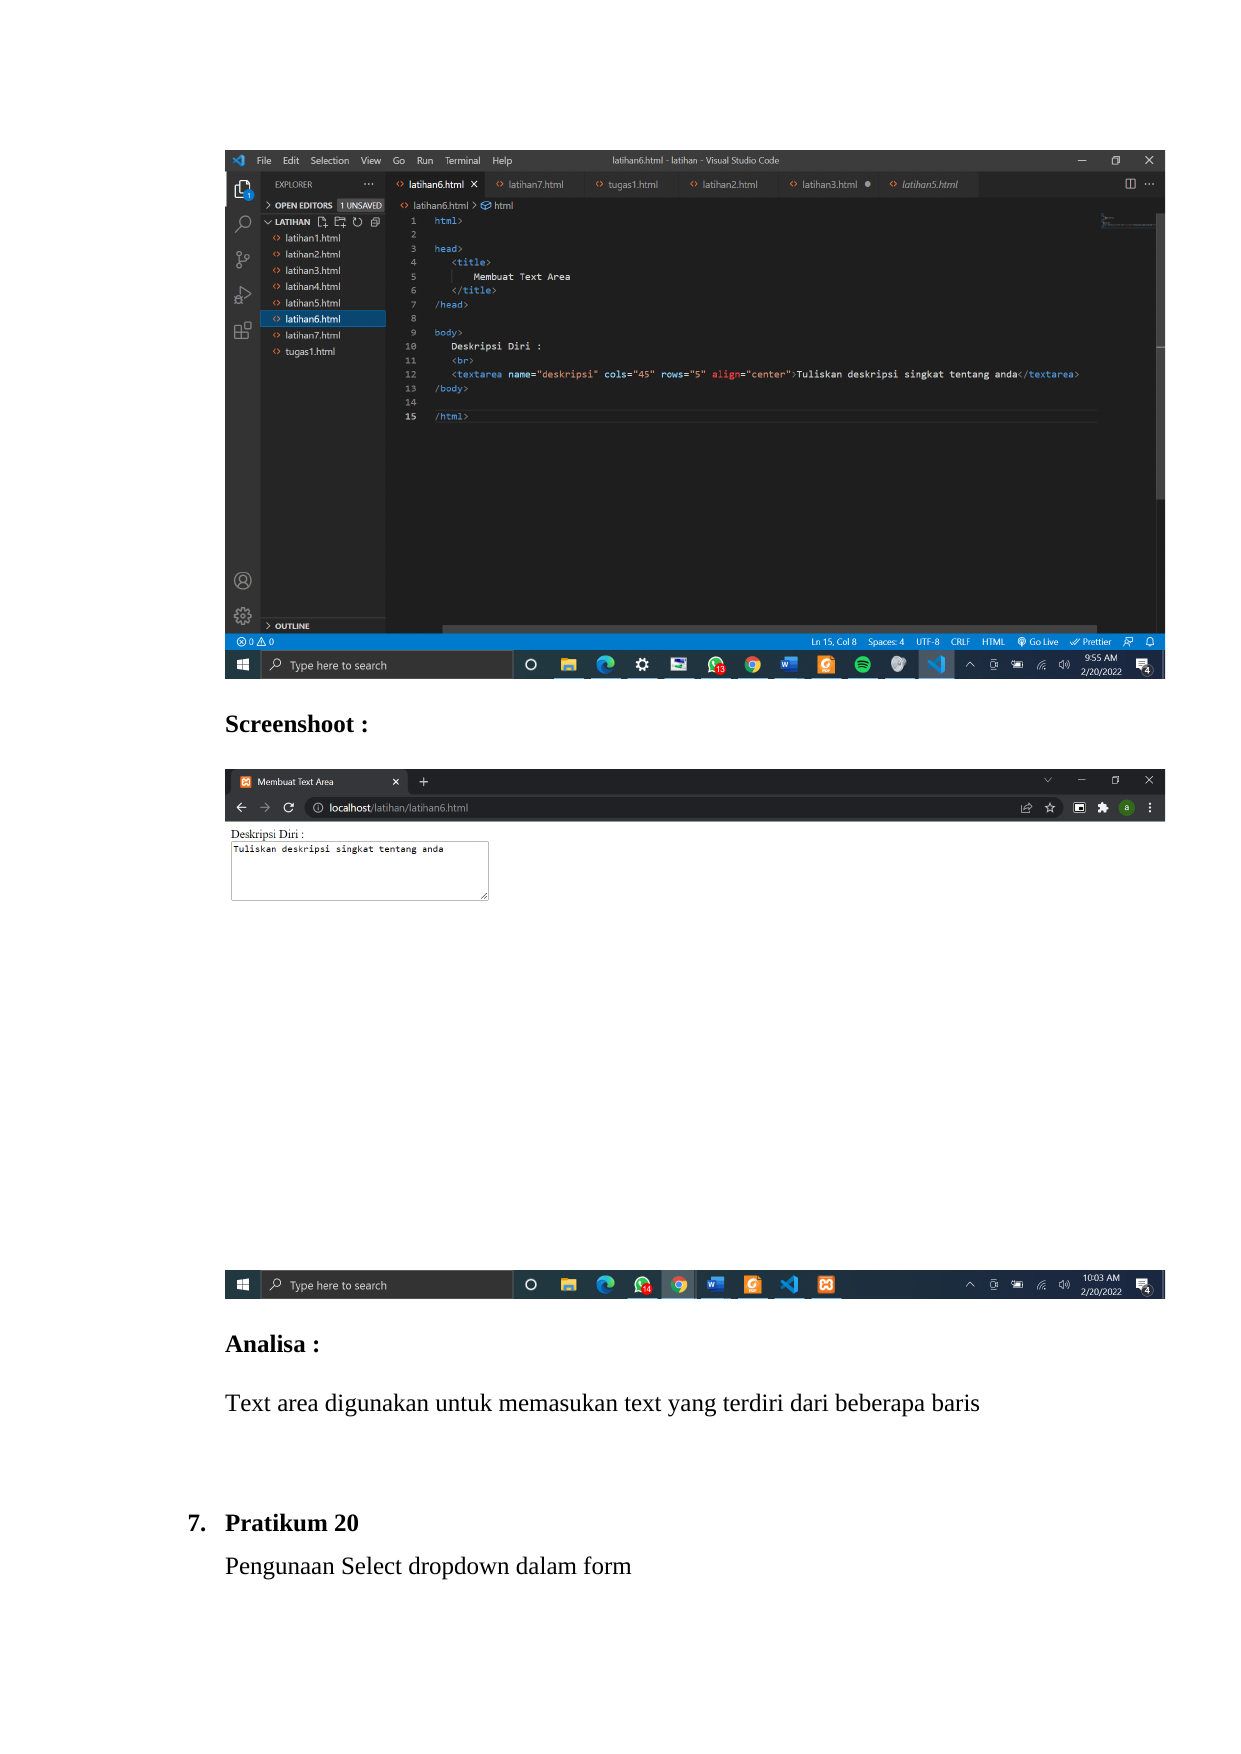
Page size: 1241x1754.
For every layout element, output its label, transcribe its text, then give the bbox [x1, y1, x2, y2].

text Analisa : [225, 1329, 1090, 1357]
text Text area digunakan untuk memasukan text yang terdiri dari beberapa baris [225, 1388, 1090, 1417]
picture [225, 769, 1166, 1299]
text Pengunaan Select dropdown dalam form [225, 1551, 1090, 1580]
picture [225, 150, 1166, 679]
subtitle Pratikum 20 [187, 1508, 1090, 1537]
text Screenshoot : [225, 709, 1090, 738]
